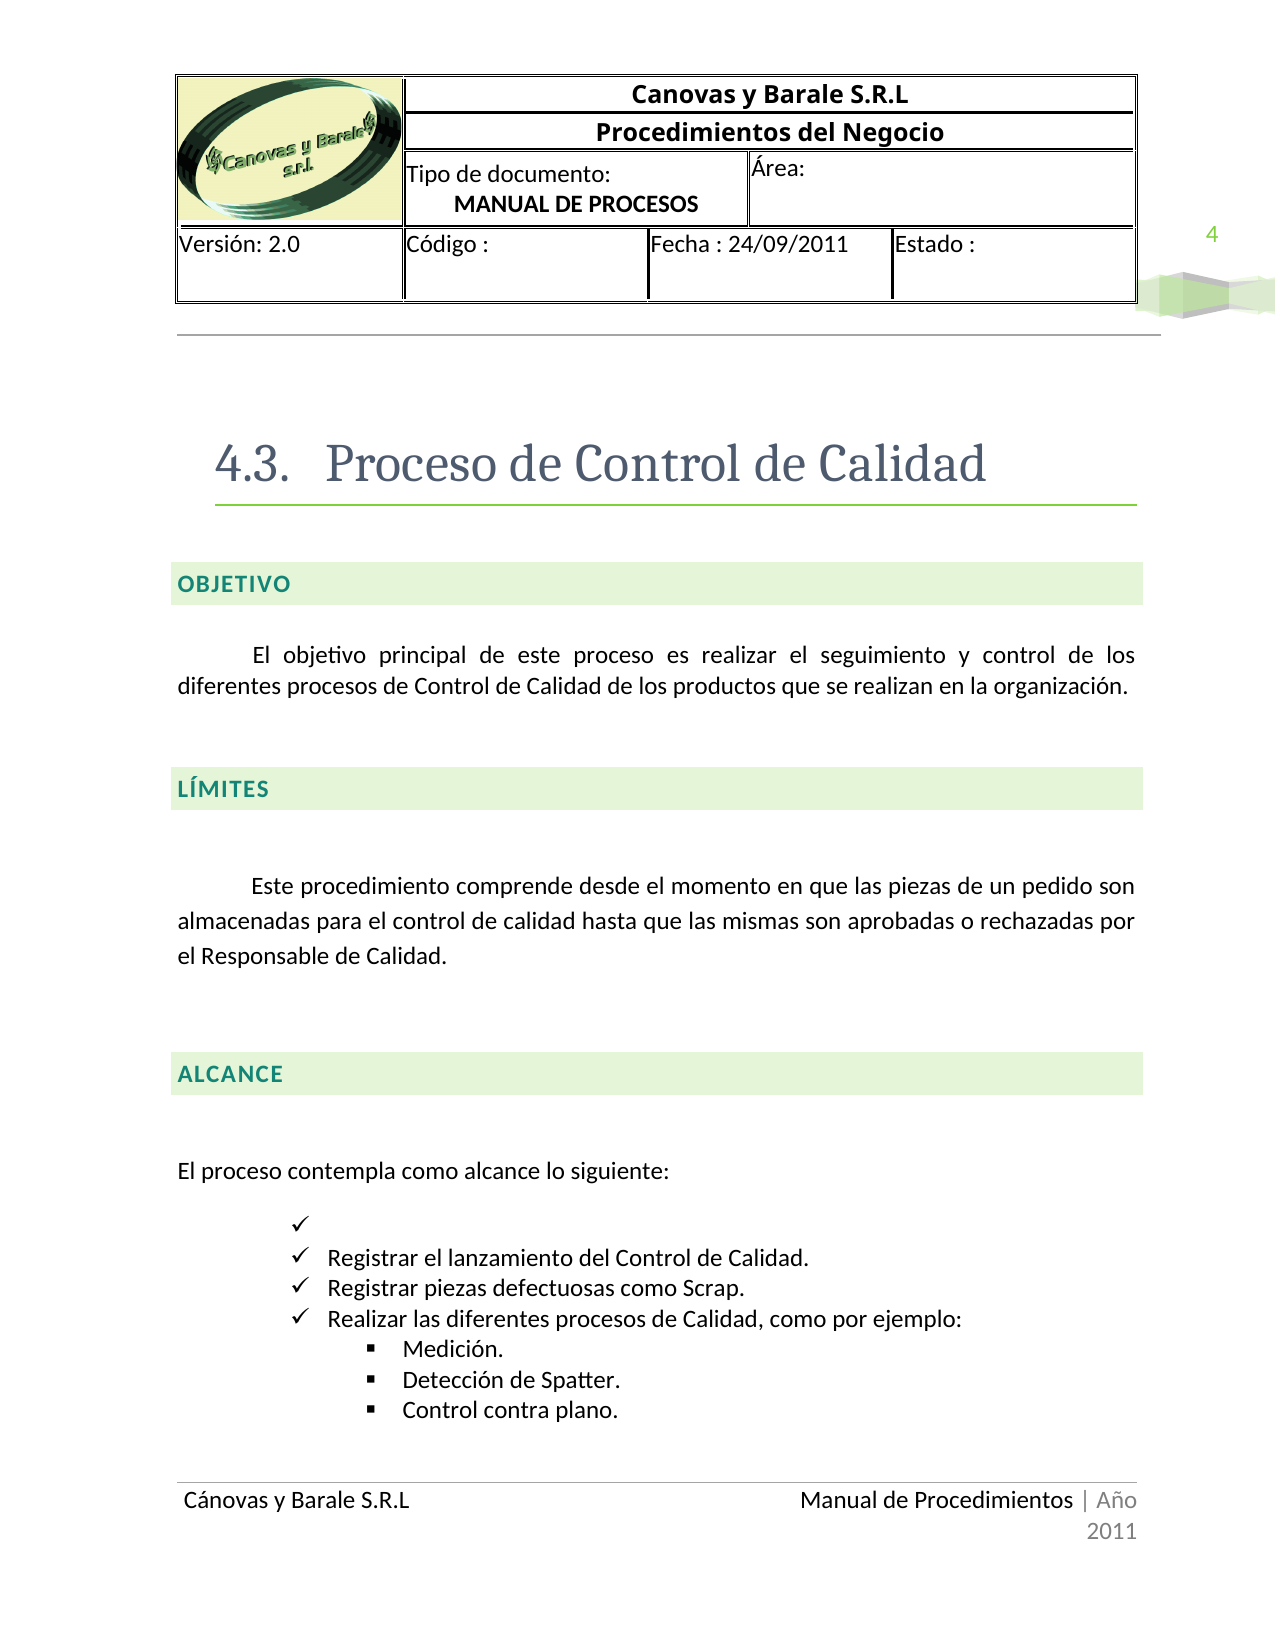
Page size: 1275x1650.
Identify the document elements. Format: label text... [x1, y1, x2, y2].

subtitle Objetivo [177, 568, 1137, 598]
list Control contra plano. [365, 1394, 1137, 1425]
list Medición. [365, 1333, 1137, 1364]
picture [178, 78, 402, 220]
list Registrar piezas defectuosas como Scrap. [290, 1272, 1137, 1303]
list Detección de Spatter. [365, 1364, 1137, 1394]
text El proceso contempla como alcance lo siguiente: [177, 1155, 1137, 1186]
subtitle Proceso de Control de Calidad [215, 433, 1137, 504]
text Este procedimiento comprende desde el momento en que las piezas de un pedido son almacenadas para el control de calidad hasta que las mismas son aprobadas o rechazadas por el Responsable de Calidad. [177, 870, 1137, 971]
subtitle Alcance [177, 1058, 1137, 1089]
text El objetivo principal de este proceso es realizar el seguimiento y control de los diferentes procesos de Control de Calidad de los productos que se realizan en la organización. [177, 640, 1137, 701]
list Registrar el lanzamiento del Control de Calidad. [290, 1242, 1137, 1272]
list Realizar las diferentes procesos de Calidad, como por ejemplo: [290, 1303, 1137, 1333]
subtitle Límites [177, 773, 1137, 804]
